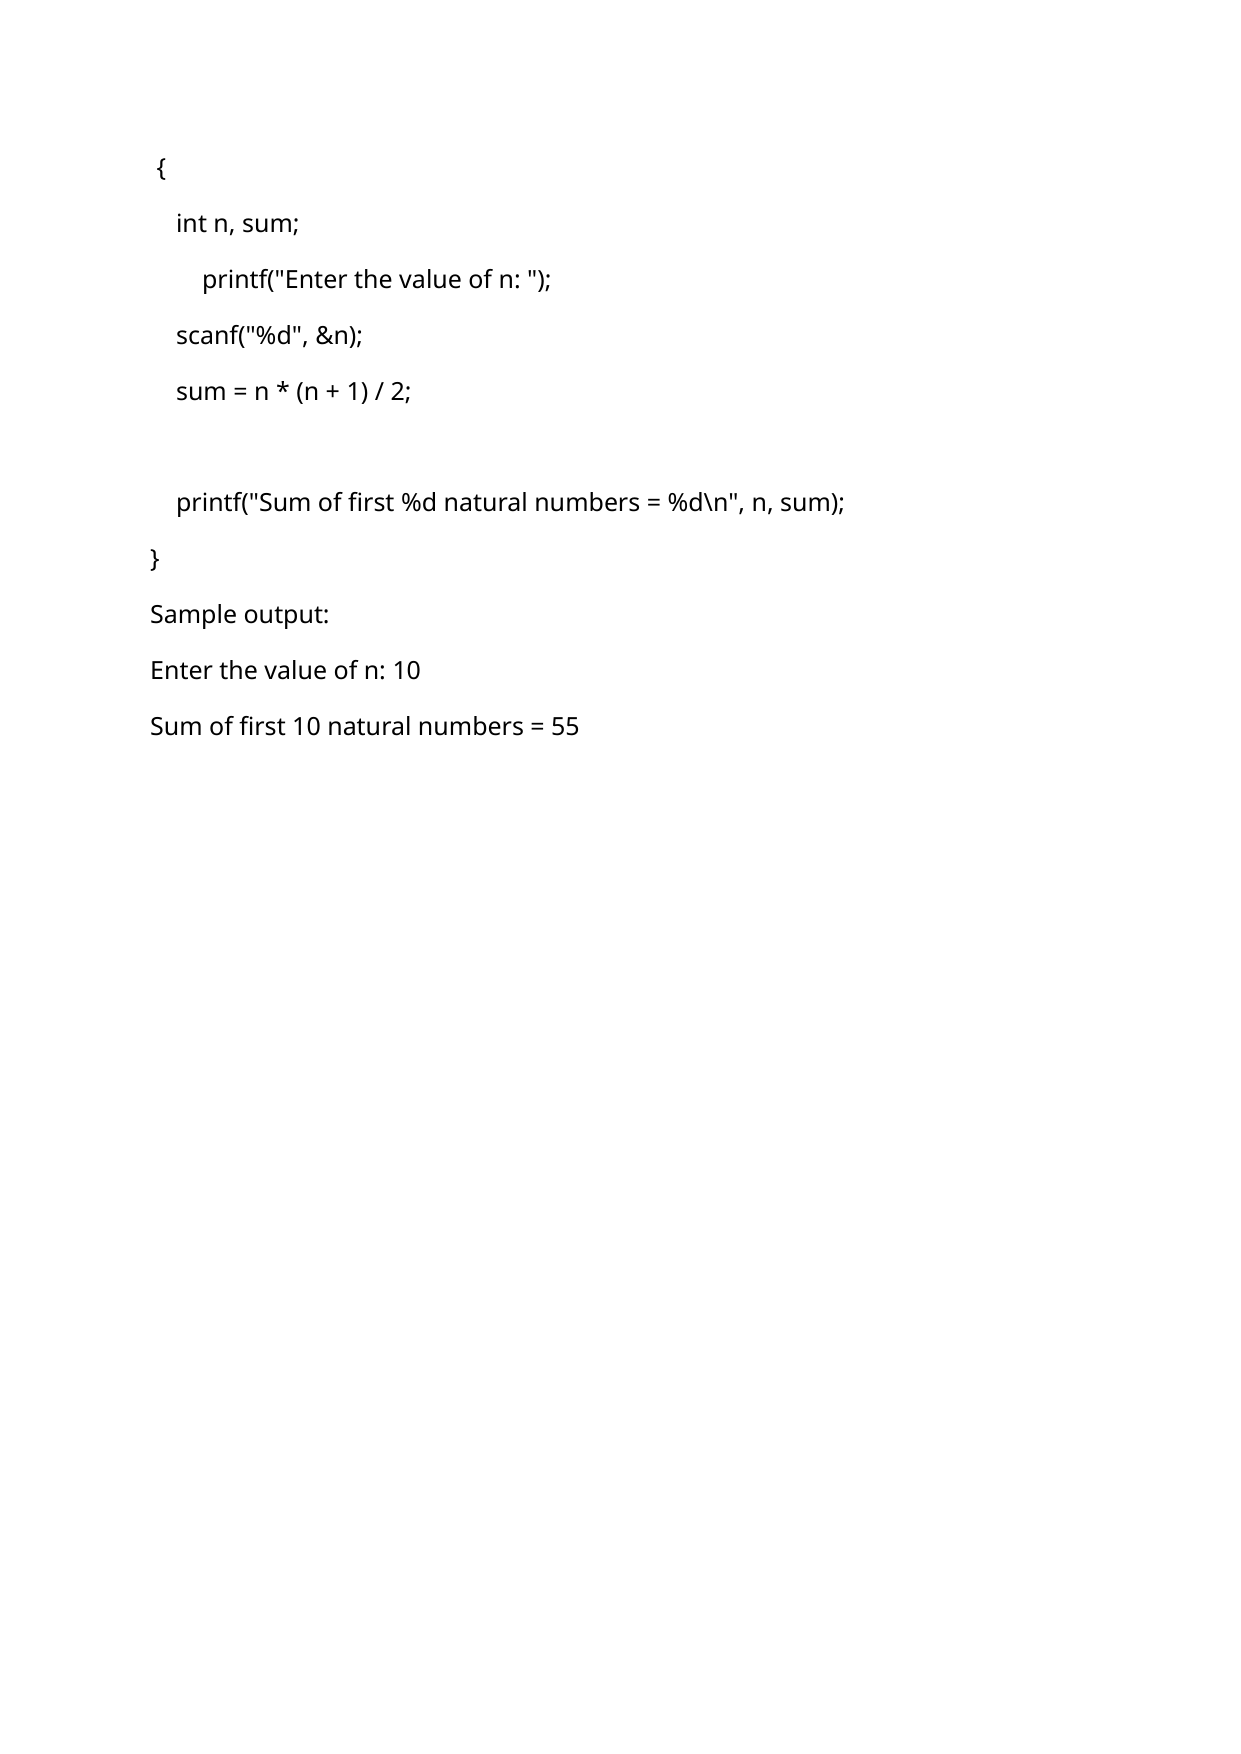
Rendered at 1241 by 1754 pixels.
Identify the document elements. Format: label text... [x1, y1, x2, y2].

text scanf("%d", &n); [150, 317, 1090, 352]
text } [150, 541, 1090, 575]
text sum = n * (n + 1) / 2; [150, 373, 1090, 407]
text int n, sum; [150, 206, 1090, 240]
text { [150, 150, 1090, 184]
text Enter the value of n: 10 [150, 652, 1090, 687]
text Sample output: [150, 597, 1090, 631]
text printf("Sum of first %d natural numbers = %d\n", n, sum); [150, 485, 1090, 519]
text Sum of first 10 natural numbers = 55 [150, 708, 1090, 742]
text printf("Enter the value of n: "); [150, 262, 1090, 296]
